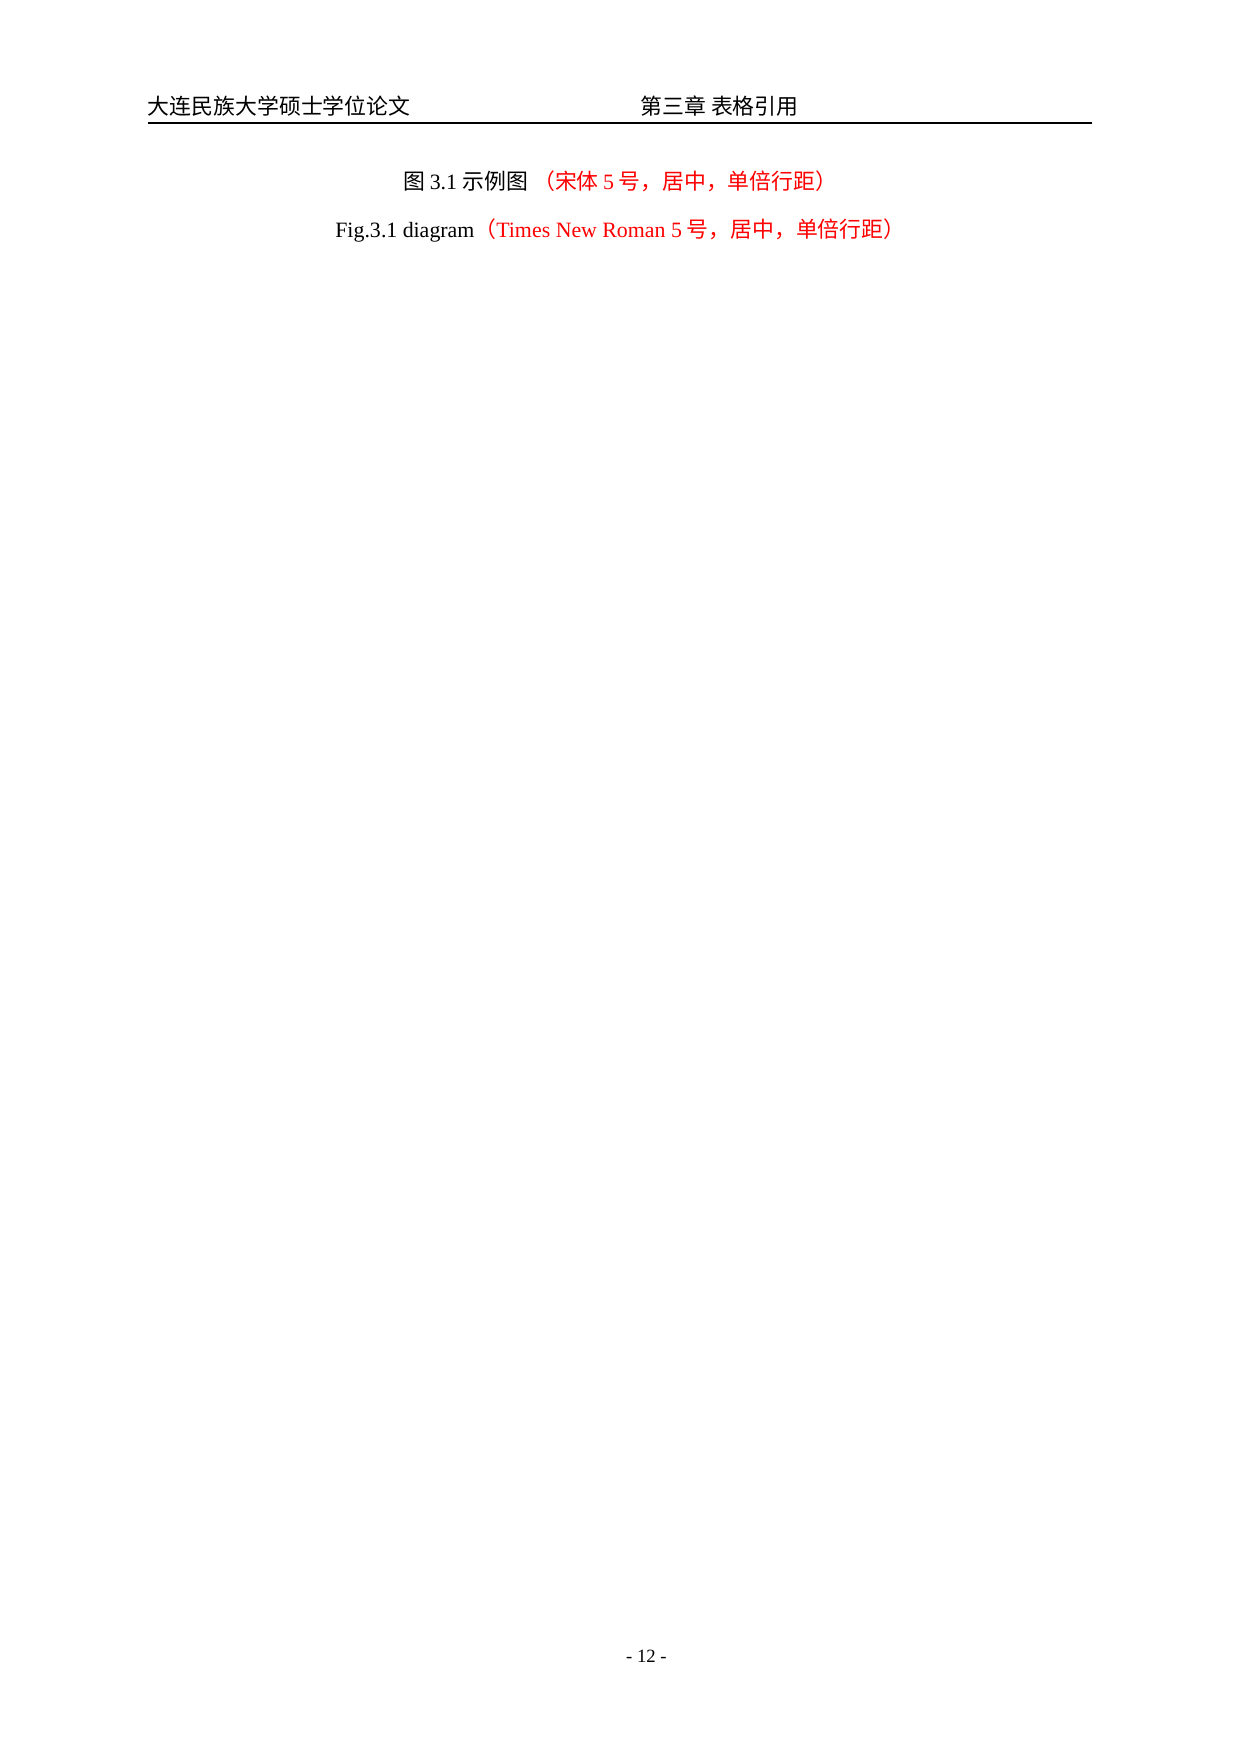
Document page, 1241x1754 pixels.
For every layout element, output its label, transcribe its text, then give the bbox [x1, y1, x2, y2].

text 图3.1 示例图 （宋体5号，居中，单倍行距） [148, 164, 1092, 196]
text Fig.3.1 diagram（Times New Roman 5号，居中，单倍行距） [148, 212, 1092, 244]
